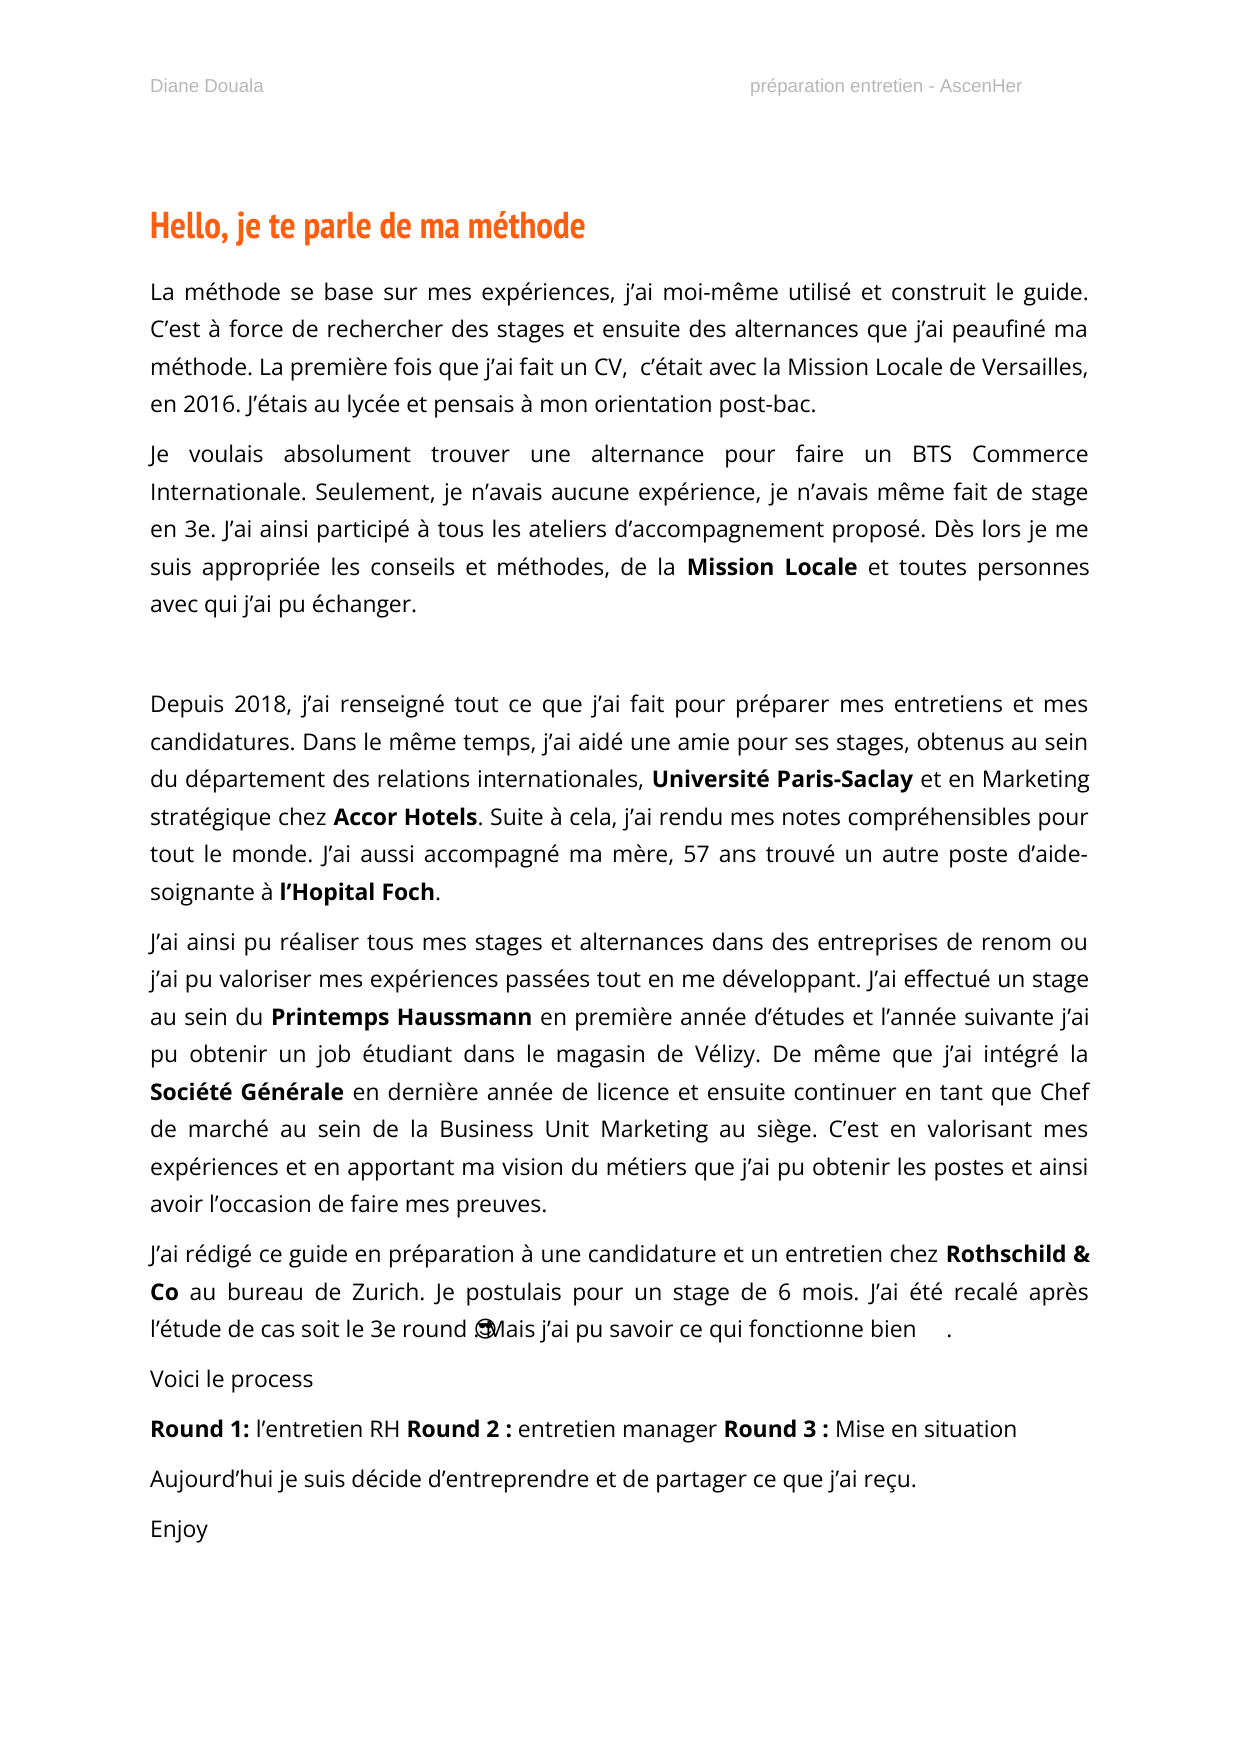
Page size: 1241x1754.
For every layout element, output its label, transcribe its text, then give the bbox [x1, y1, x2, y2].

text Aujourd’hui je suis décide d’entreprendre et de partager ce que j’ai reçu. [150, 1463, 1090, 1494]
text La méthode se base sur mes expériences, j’ai moi-même utilisé et construit le guide. C’est à force de rechercher des stages et ensuite des alternances que j’ai peaufiné ma méthode. La première fois que j’ai fait un CV, c’était avec la Mission Locale de Versailles, en 2016. J’étais au lycée et pensais à mon orientation post-bac. [150, 276, 1090, 419]
subtitle Hello, je te parle de ma méthode [150, 200, 1090, 248]
text Enjoy 🙂 [150, 1513, 1090, 1544]
text Voici le process [150, 1363, 1090, 1394]
text J’ai ainsi pu réaliser tous mes stages et alternances dans des entreprises de renom ou j’ai pu valoriser mes expériences passées tout en me développant. J’ai effectué un stage au sein du Printemps Haussmann en première année d’études et l’année suivante j’ai pu obtenir un job étudiant dans le magasin de Vélizy. De même que j’ai intégré la Société Générale en dernière année de licence et ensuite continuer en tant que Chef de marché au sein de la Business Unit Marketing au siège. C’est en valorisant mes expériences et en apportant ma vision du métiers que j’ai pu obtenir les postes et ainsi avoir l’occasion de faire mes preuves. [150, 926, 1090, 1219]
text Je voulais absolument trouver une alternance pour faire un BTS Commerce Internationale. Seulement, je n’avais aucune expérience, je n’avais même fait de stage en 3e. J’ai ainsi participé à tous les ateliers d’accompagnement proposé. Dès lors je me suis appropriée les conseils et méthodes, de la Mission Locale et toutes personnes avec qui j’ai pu échanger. [150, 438, 1090, 619]
text J’ai rédigé ce guide en préparation à une candidature et un entretien chez Rothschild & Co au bureau de Zurich. Je postulais pour un stage de 6 mois. J’ai été recalé après l’étude de cas soit le 3e round 🥲. Mais j’ai pu savoir ce qui fonctionne bien 😎. [150, 1238, 1090, 1344]
text Round 1: l’entretien RH Round 2 : entretien manager Round 3 : Mise en situation [150, 1413, 1090, 1444]
text Depuis 2018, j’ai renseigné tout ce que j’ai fait pour préparer mes entretiens et mes candidatures. Dans le même temps, j’ai aidé une amie pour ses stages, obtenus au sein du département des relations internationales, Université Paris-Saclay et en Marketing stratégique chez Accor Hotels. Suite à cela, j’ai rendu mes notes compréhensibles pour tout le monde. J’ai aussi accompagné ma mère, 57 ans trouvé un autre poste d’aide-soignante à l’Hopital Foch. [150, 688, 1090, 907]
